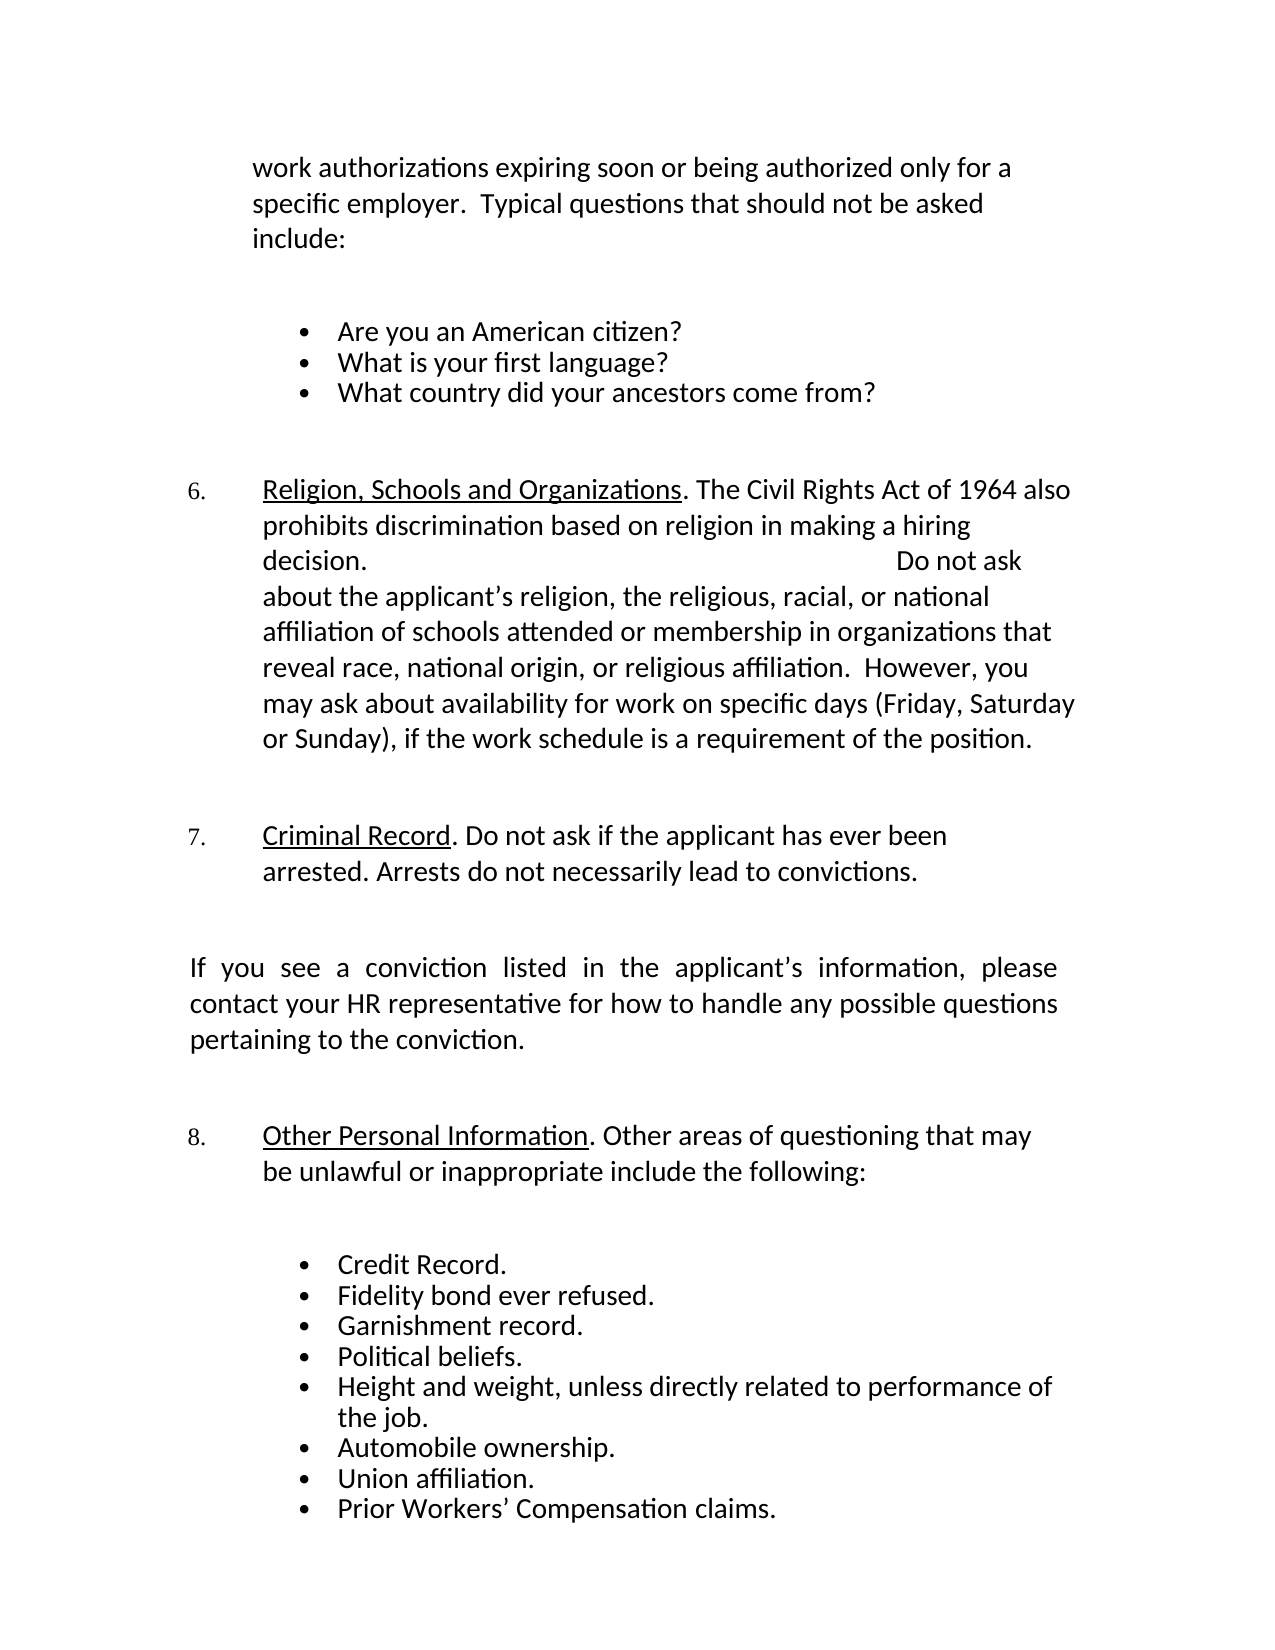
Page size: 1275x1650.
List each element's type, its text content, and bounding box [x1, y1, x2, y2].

list What is your first language? [300, 348, 1084, 378]
list Are you an American citizen? [300, 317, 1084, 348]
list Other Personal Information. Other areas of questioning that may be unlawful or inappropriate include the following: [187, 1117, 1064, 1189]
list Height and weight, unless directly related to performance of the job. [300, 1372, 1084, 1433]
list Fidelity bond ever refused. [300, 1281, 1084, 1311]
list Automobile ownership. [300, 1433, 1084, 1464]
list Criminal Record. Do not ask if the applicant has ever been arrested. Arrests do not necessarily lead to convictions. [187, 817, 1055, 888]
list Union affiliation. [300, 1464, 1084, 1494]
list Political beliefs. [300, 1342, 1084, 1372]
list Religion, Schools and Organizations. The Civil Rights Act of 1964 also prohibits discrimination based on religion in making a hiring decision. Do not ask about the applicant’s religion, the religious, racial, or national affiliation of schools attended or membership in organizations that reveal race, national origin, or religious affiliation. However, you may ask about availability for work on specific days (Friday, Saturday or Sunday), if the work schedule is a requirement of the position. [187, 471, 1081, 756]
list Credit Record. [187, 1250, 1100, 1281]
list Garnishment record. [300, 1311, 1084, 1342]
text If you see a conviction listed in the applicant’s information, please contact your HR representative for how to handle any possible questions pertaining to the conviction. [189, 949, 1059, 1056]
list Prior Workers’ Compensation claims. [300, 1494, 1084, 1525]
text work authorizations expiring soon or being authorized only for a specific employer. Typical questions that should not be asked include: [252, 149, 1084, 256]
list What country did your ancestors come from? [300, 378, 1084, 409]
